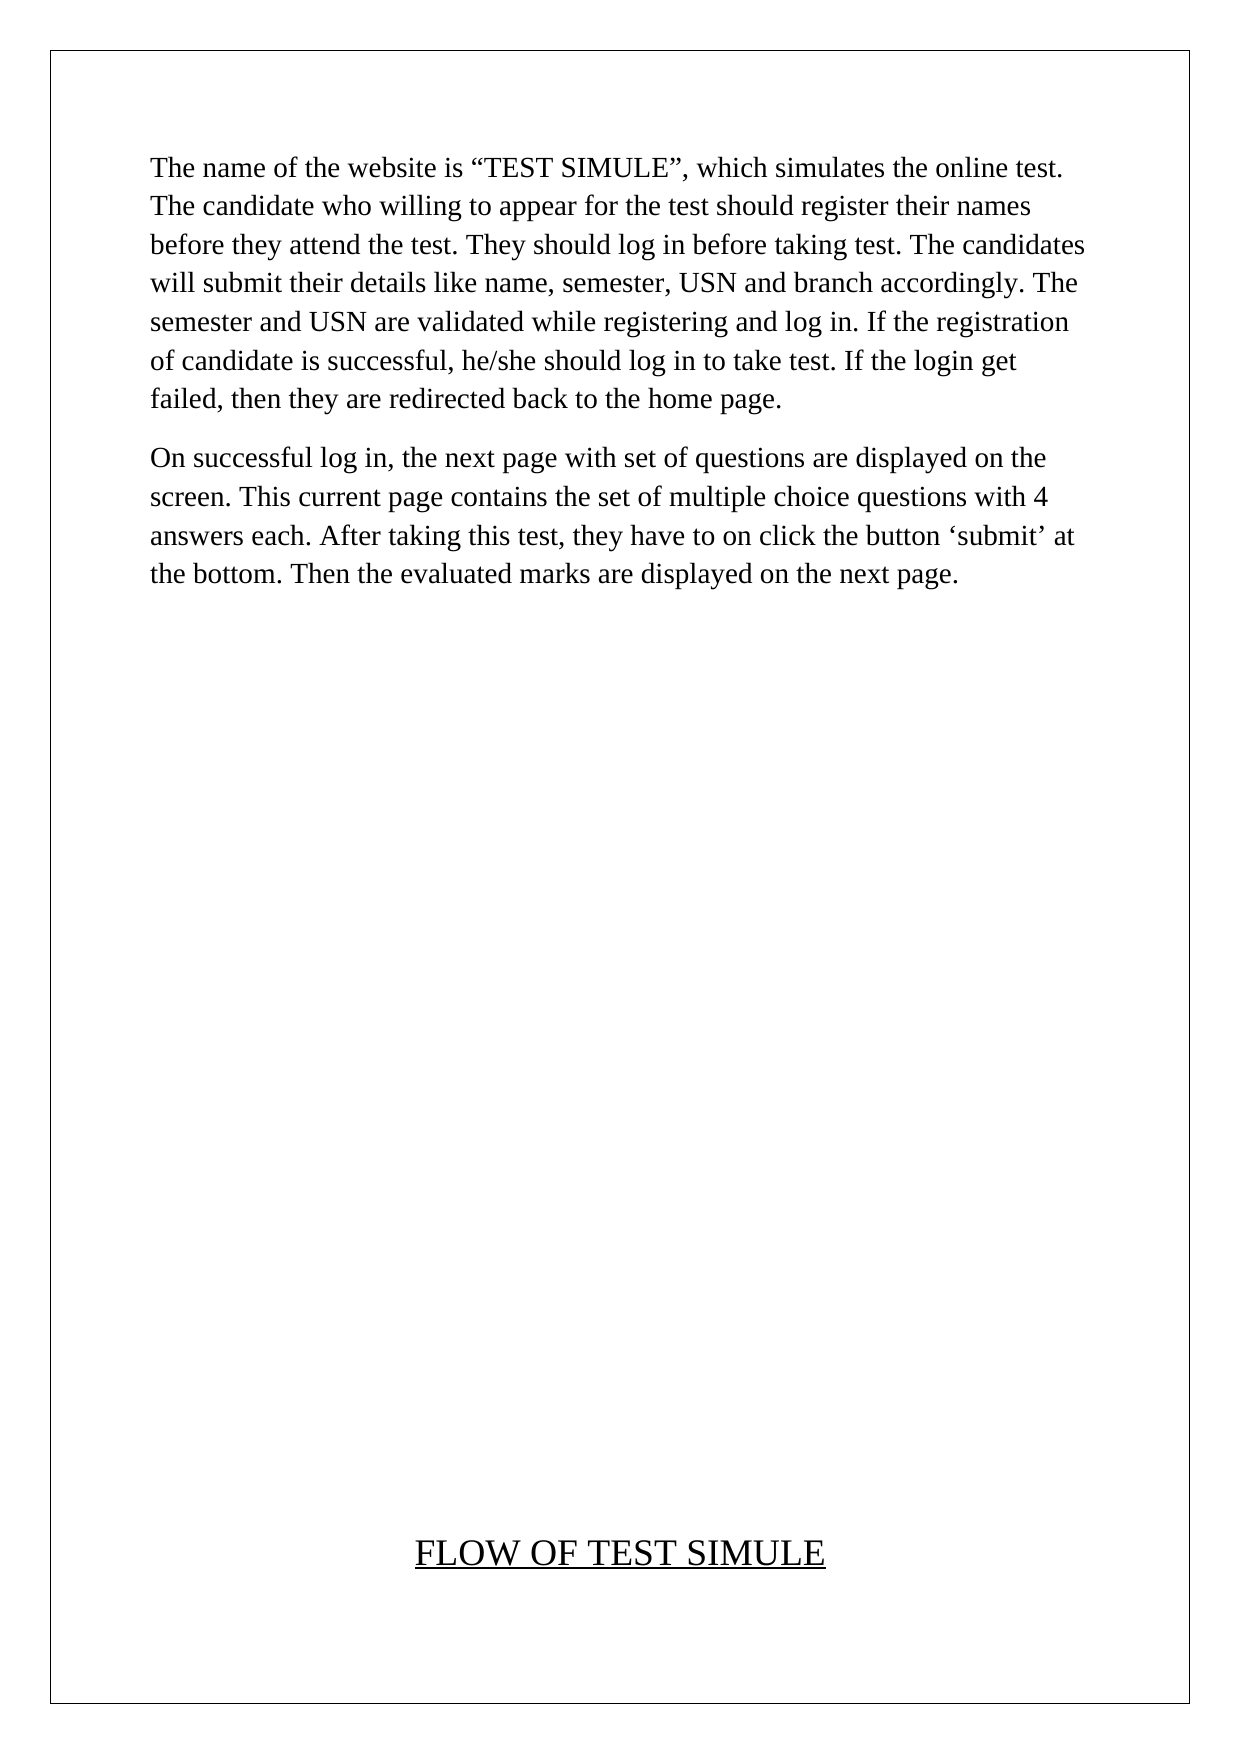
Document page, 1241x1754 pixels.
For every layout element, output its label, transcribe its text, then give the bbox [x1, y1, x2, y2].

text On successful log in, the next page with set of questions are displayed on the screen. This current page contains the set of multiple choice questions with 4 answers each. After taking this test, they have to on click the button ‘submit’ at the bottom. Then the evaluated marks are displayed on the next page. [150, 441, 1090, 590]
text FLOW OF TEST SIMULE [150, 1530, 1090, 1573]
text The name of the website is “TEST SIMULE”, which simulates the online test. The candidate who willing to appear for the test should register their names before they attend the test. They should log in before taking test. The candidates will submit their details like name, semester, USN and branch accordingly. The semester and USN are validated while registering and log in. If the registration of candidate is successful, he/she should log in to take test. If the login get failed, then they are redirected back to the home page. [150, 150, 1090, 415]
